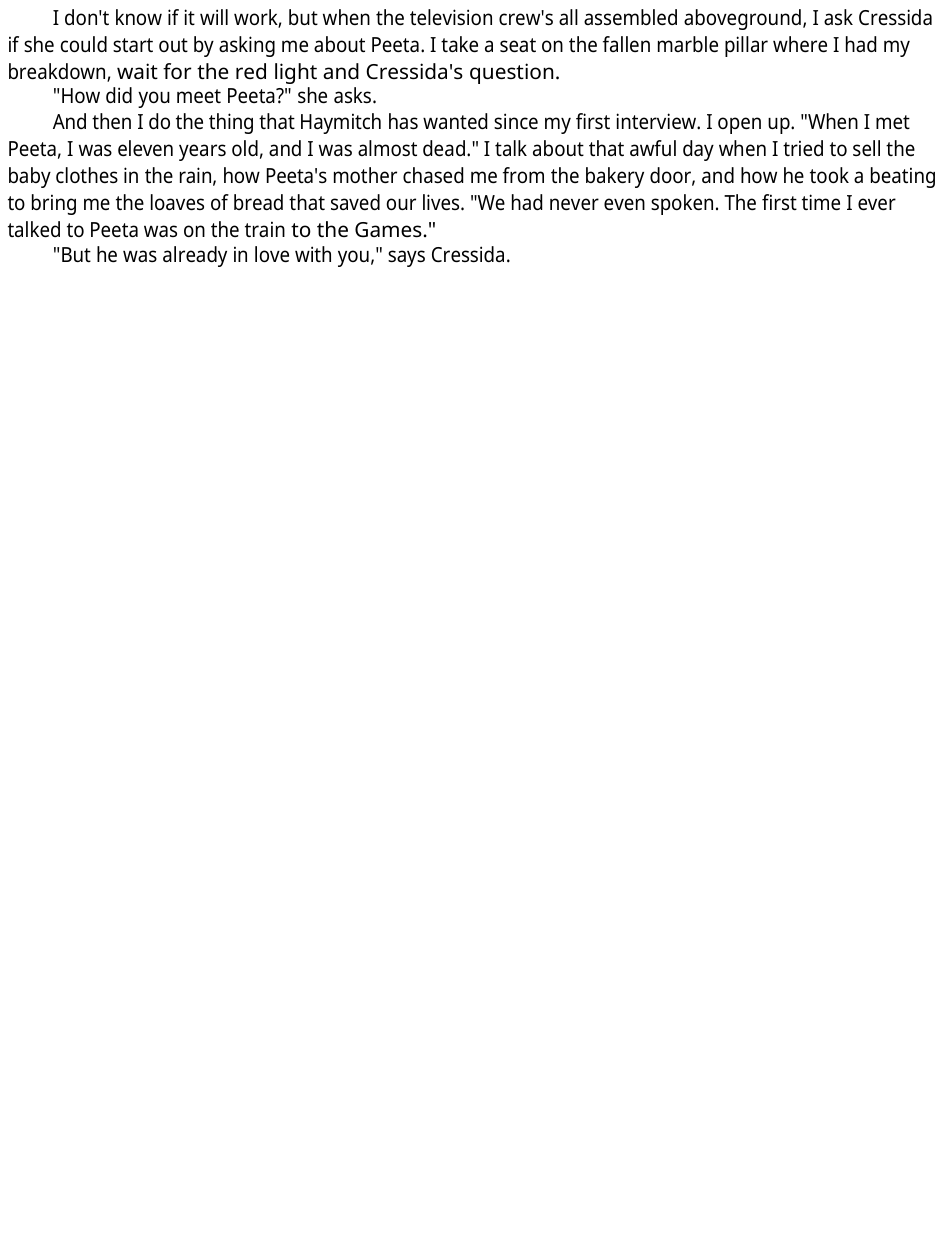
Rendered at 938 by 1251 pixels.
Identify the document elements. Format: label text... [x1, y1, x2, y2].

text And then I do the thing that Haymitch has wanted since my first interview. I open up. "When I met Peeta, I was eleven years old, and I was almost dead." I talk about that awful day when I tried to sell the baby clothes in the rain, how Peeta's mother chased me from the bakery door, and how he took a beating to bring me the loaves of bread that saved our lives. "We had never even spoken. The first time I ever talked to Peeta was on the train to the Games." [7, 108, 937, 243]
text "But he was already in love with you," says Cressida. [53, 243, 937, 267]
text "How did you meet Peeta?" she asks. [53, 85, 937, 108]
text I don't know if it will work, but when the television crew's all assembled aboveground, I ask Cressida if she could start out by asking me about Peeta. I take a seat on the fallen marble pillar where I had my breakdown, wait for the red light and Cressida's question. [7, 4, 937, 85]
